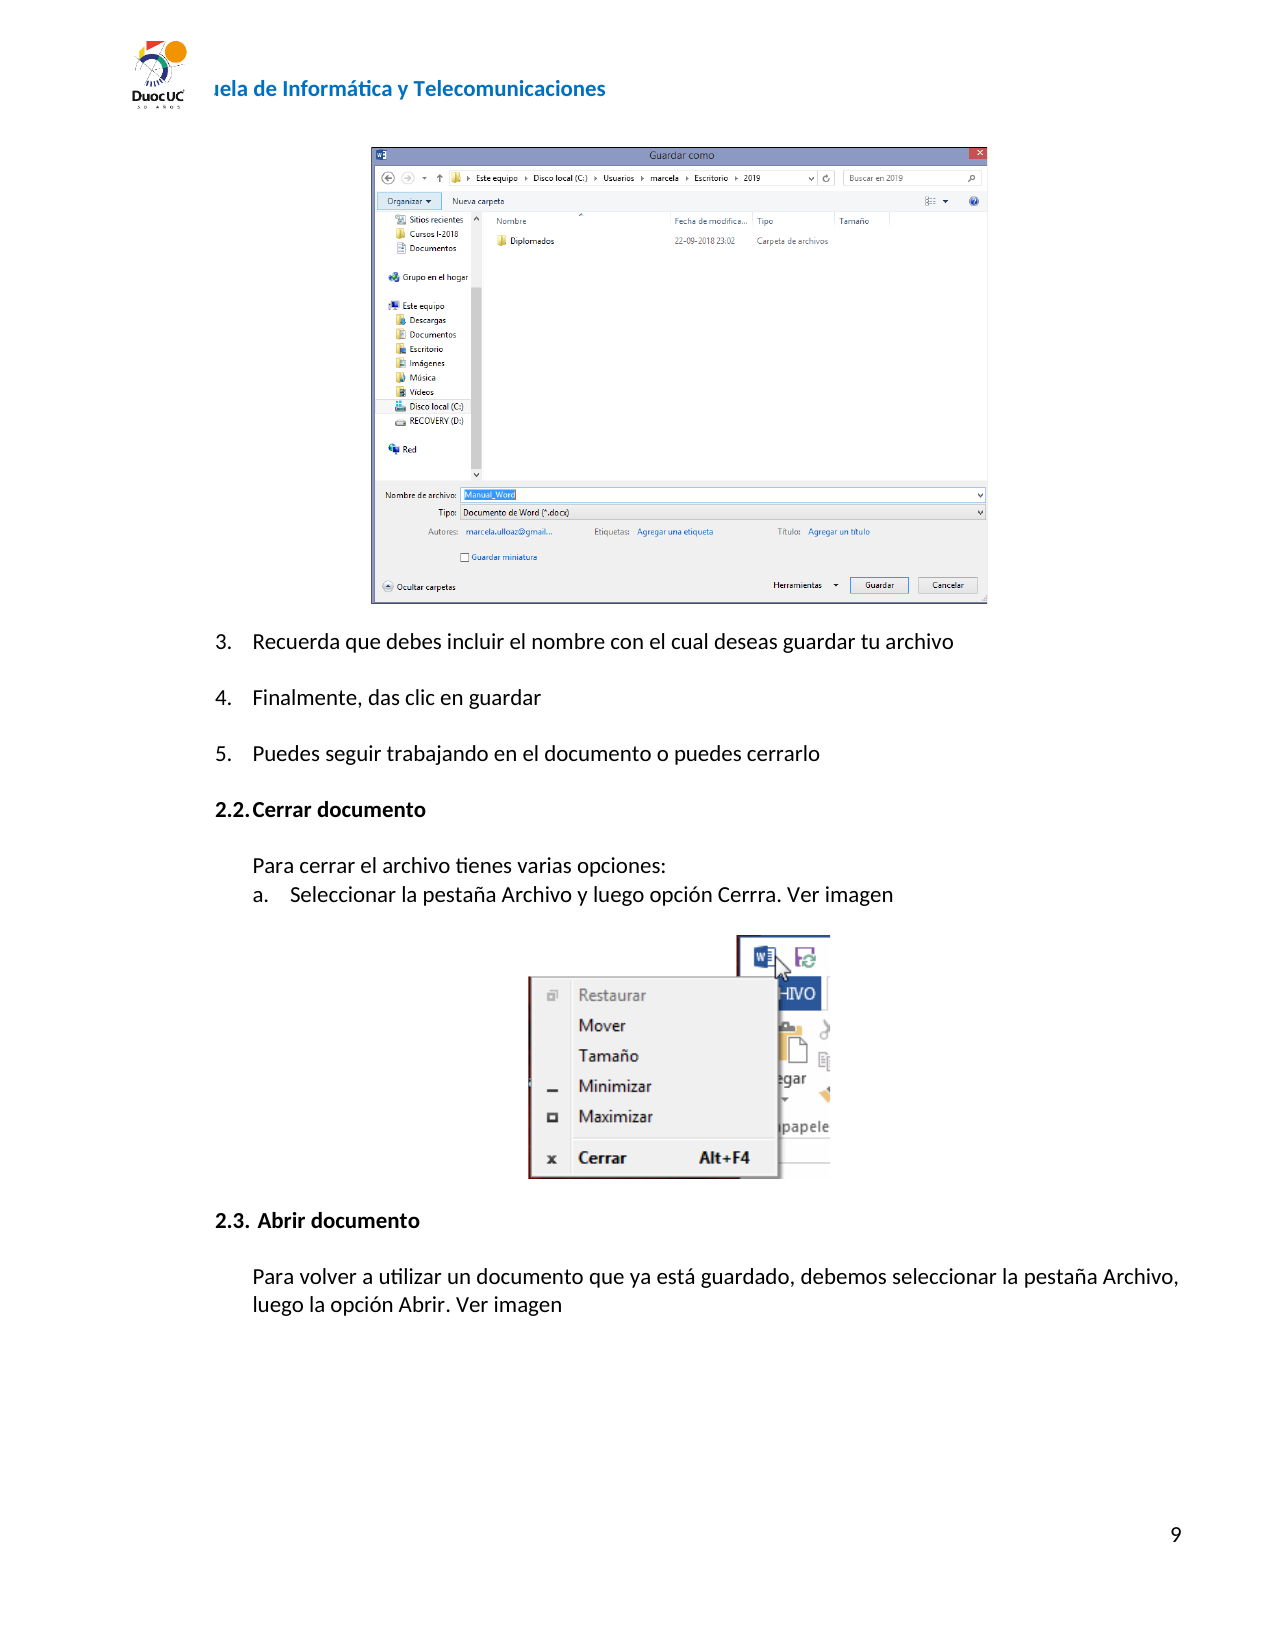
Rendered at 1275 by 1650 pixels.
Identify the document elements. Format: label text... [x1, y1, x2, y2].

list Abrir documento [215, 1206, 1181, 1234]
list Recuerda que debes incluir el nombre con el cual deseas guardar tu archivo [215, 627, 1181, 656]
list Finalmente, das clic en guardar [215, 683, 1181, 712]
picture [101, 39, 214, 108]
text Para cerrar el archivo tienes varias opciones: [252, 852, 1181, 880]
picture [528, 935, 831, 1179]
text Para volver a utilizar un documento que ya está guardado, debemos seleccionar la pestaña Archivo, luego la opción Abrir. Ver imagen [252, 1262, 1181, 1318]
list Cerrar documento [215, 796, 1181, 824]
list Seleccionar la pestaña Archivo y luego opción Cerrra. Ver imagen [252, 880, 1181, 908]
list Puedes seguir trabajando en el documento o puedes cerrarlo [215, 739, 1181, 768]
picture [371, 147, 988, 604]
